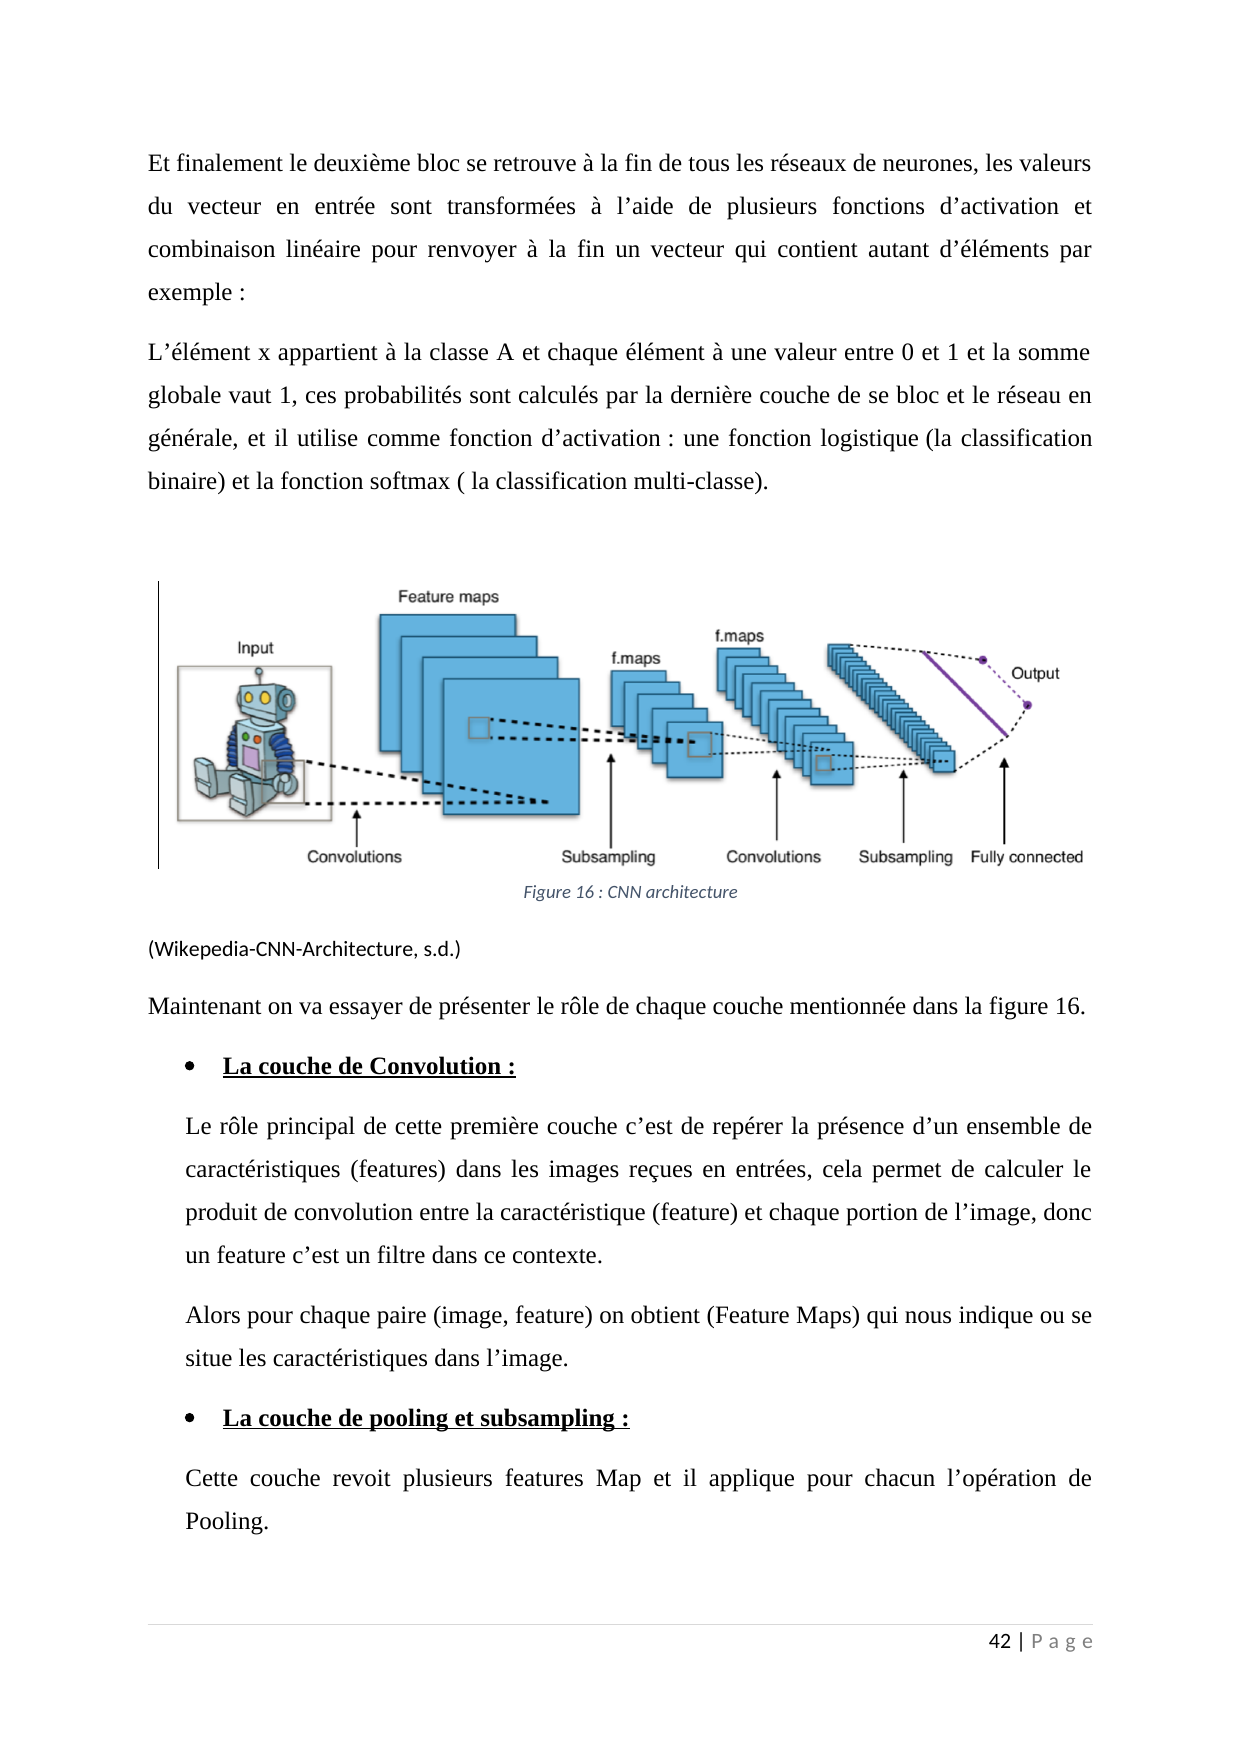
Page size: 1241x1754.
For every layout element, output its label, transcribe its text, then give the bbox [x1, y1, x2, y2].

text L’élément x appartient à la classe A et chaque élément à une valeur entre 0 et 1 et la somme globale vaut 1, ces probabilités sont calculés par la dernière couche de se bloc et le réseau en générale, et il utilise comme fonction d’activation : une fonction logistique (la classification binaire) et la fonction softmax ( la classification multi-classe). [148, 337, 1093, 495]
picture [158, 581, 1098, 869]
list La couche de pooling et subsampling : [185, 1403, 1093, 1432]
list La couche de Convolution : [185, 1051, 1093, 1080]
text Le rôle principal de cette première couche c’est de repérer la présence d’un ensemble de caractéristiques (features) dans les images reçues en entrées, cela permet de calculer le produit de convolution entre la caractéristique (feature) et chaque portion de l’image, donc un feature c’est un filtre dans ce contexte. [185, 1111, 1093, 1269]
text Alors pour chaque paire (image, feature) on obtient (Feature Maps) qui nous indique ou se situe les caractéristiques dans l’image. [185, 1300, 1093, 1372]
text Et finalement le deuxième bloc se retrouve à la fin de tous les réseaux de neurones, les valeurs du vecteur en entrée sont transformées à l’aide de plusieurs fonctions d’activation et combinaison linéaire pour renvoyer à la fin un vecteur qui contient autant d’éléments par exemple : [148, 148, 1093, 306]
text Cette couche revoit plusieurs features Map et il applique pour chacun l’opération de Pooling. [185, 1463, 1093, 1535]
text Maintenant on va essayer de présenter le rôle de chaque couche mentionnée dans la figure 16. [148, 991, 1093, 1020]
